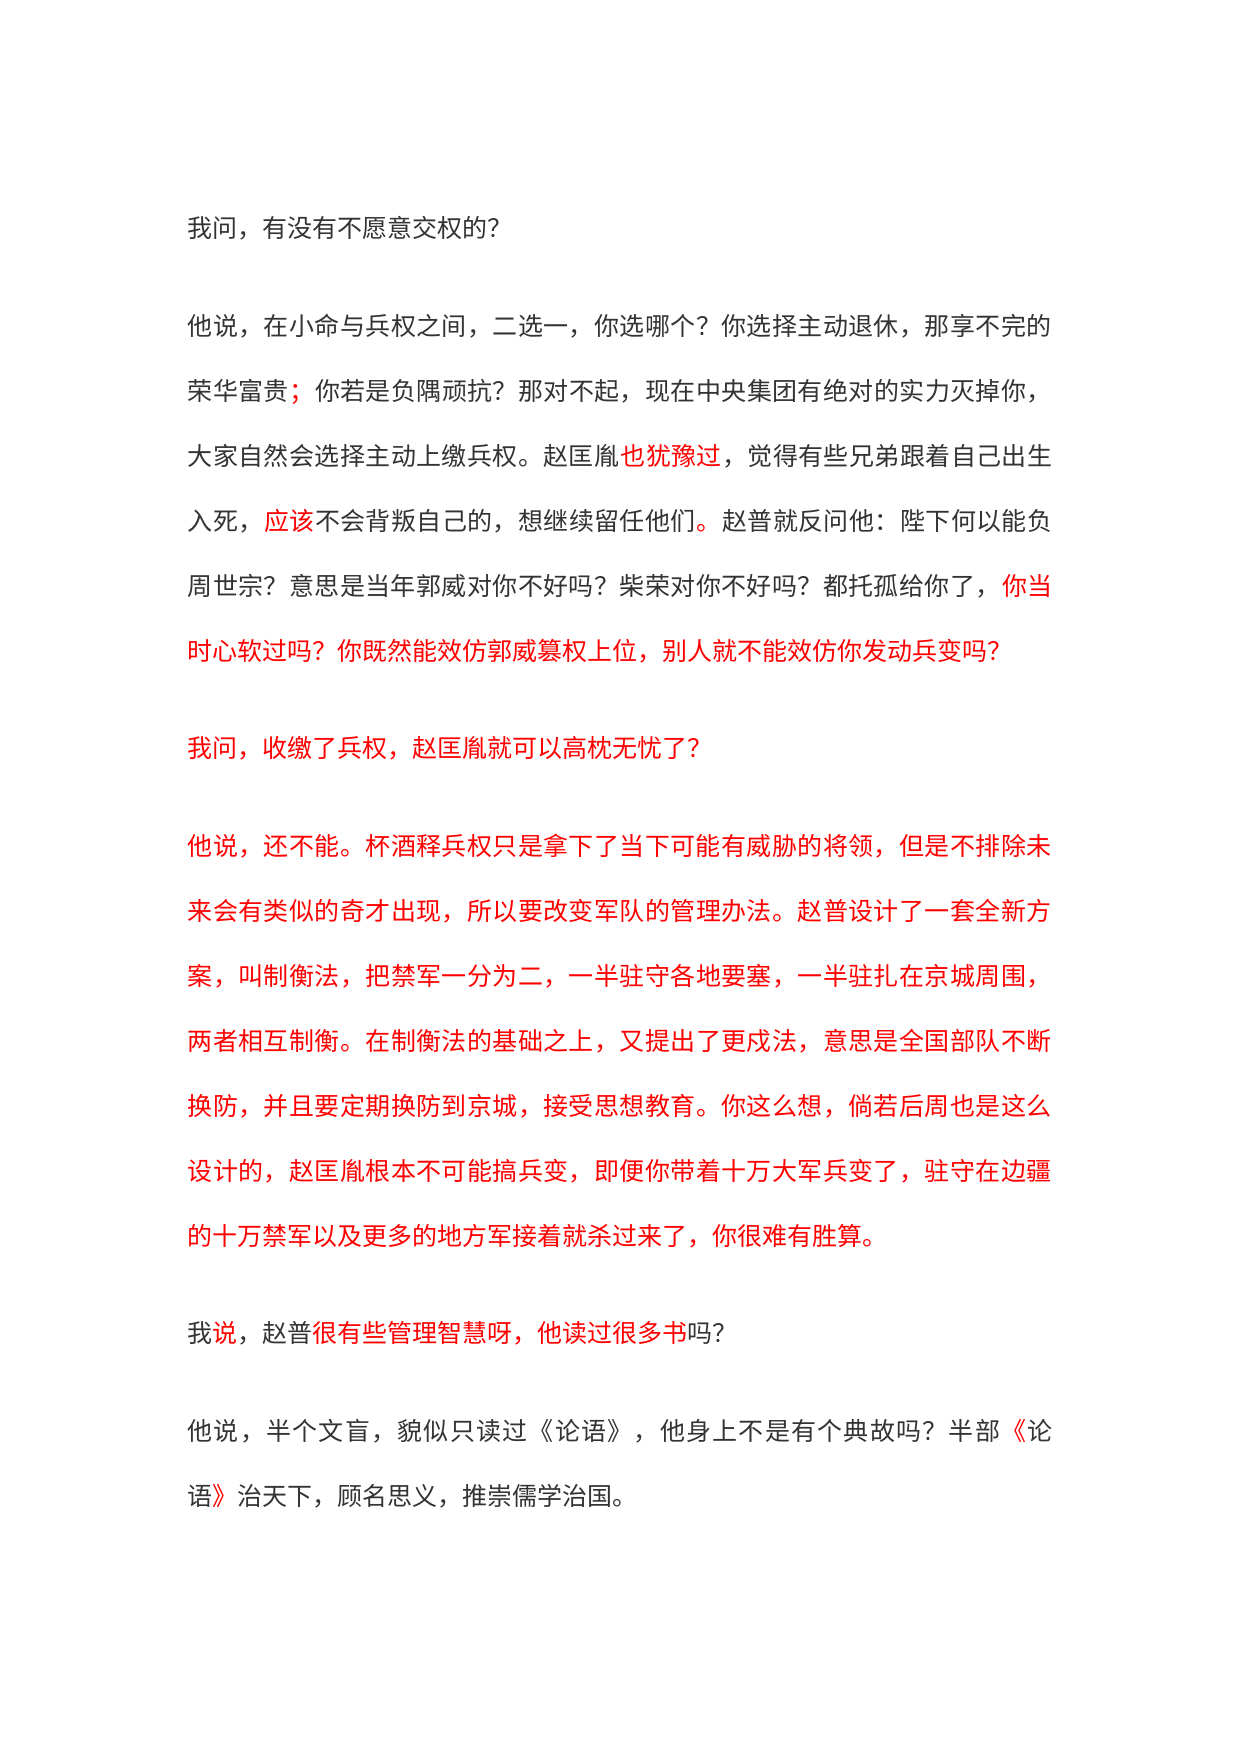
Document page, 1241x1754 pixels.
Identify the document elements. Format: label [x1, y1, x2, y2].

text [187, 162, 1053, 1527]
